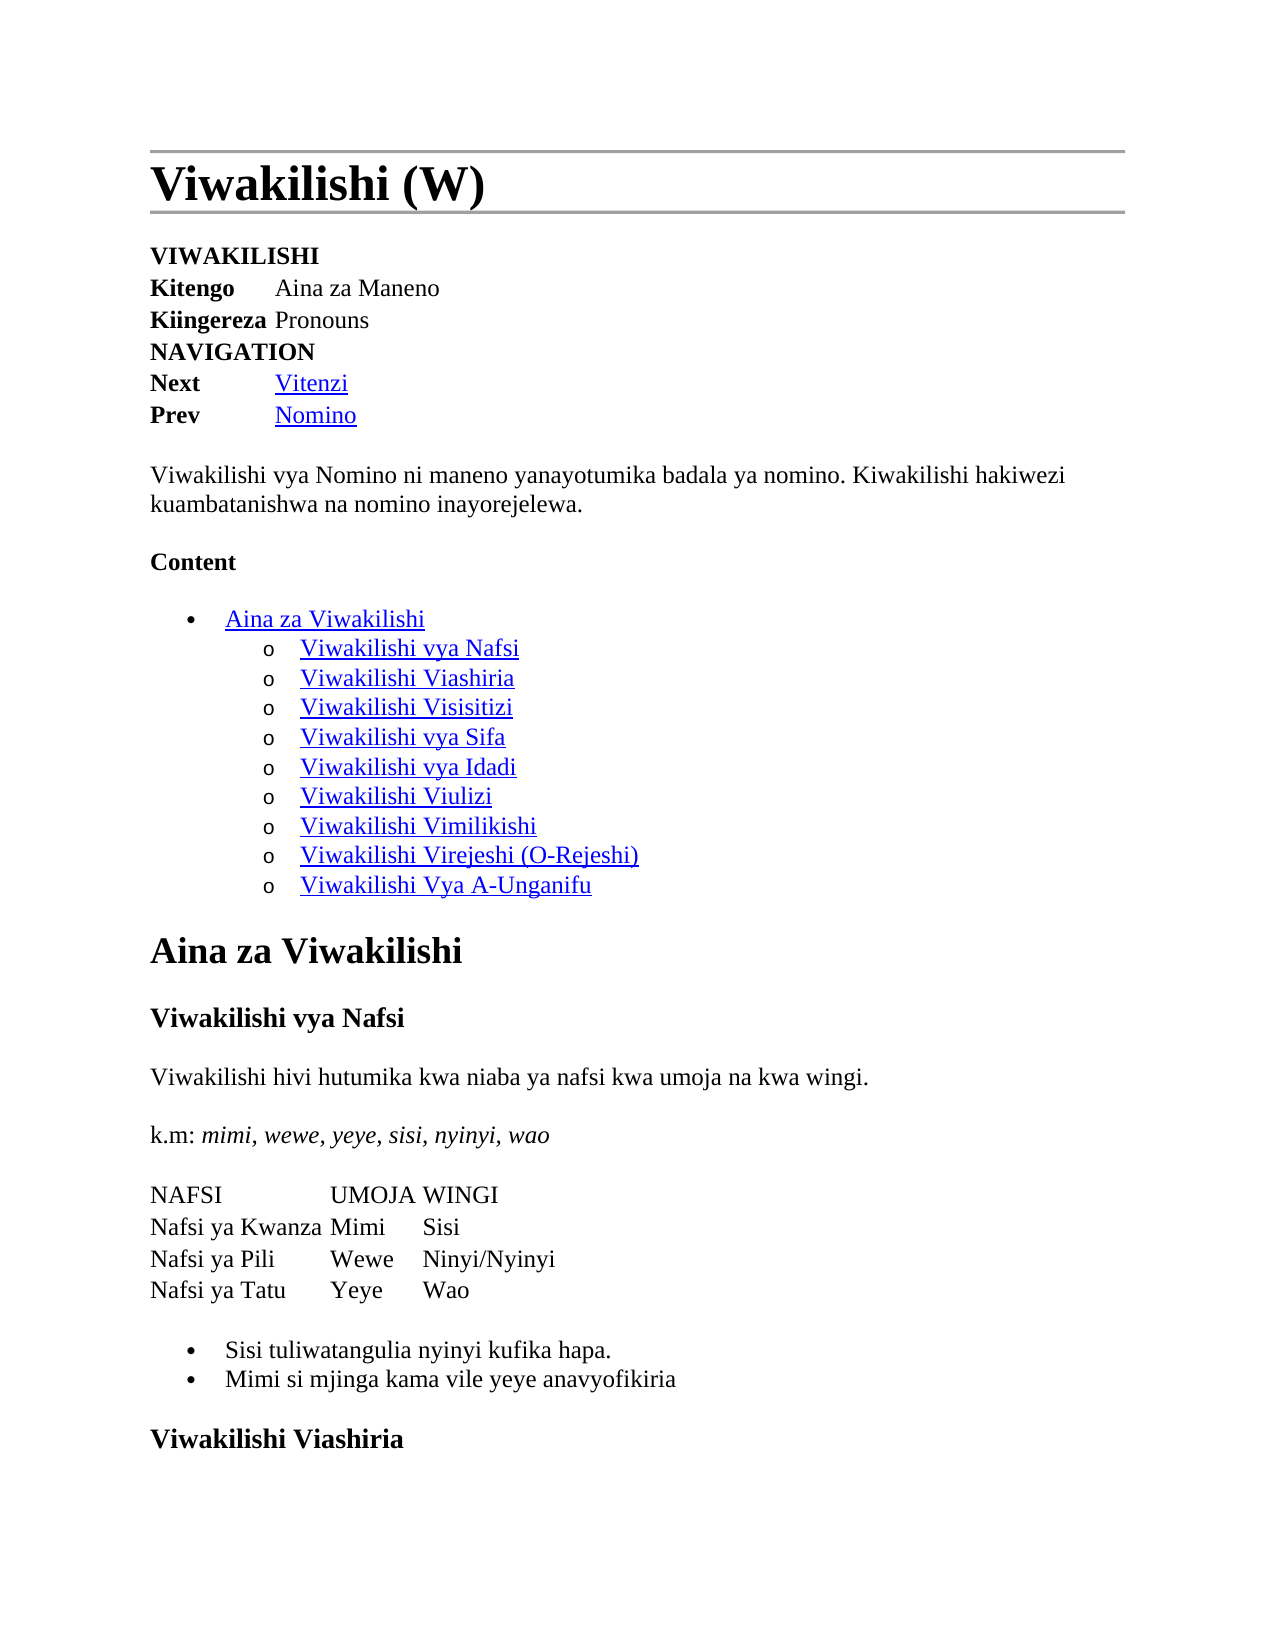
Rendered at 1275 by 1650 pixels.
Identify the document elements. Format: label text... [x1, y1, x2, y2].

list Viwakilishi Visisitizi [262, 692, 1125, 722]
list Viwakilishi Vya A-Unganifu [262, 870, 1125, 899]
text Content [150, 547, 1125, 575]
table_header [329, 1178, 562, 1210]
text Aina za Viwakilishi [150, 929, 1125, 972]
subtitle Viwakilishi (W) [150, 154, 1125, 210]
list Viwakilishi Virejeshi (O-Rejeshi) [262, 840, 1125, 870]
text k.m: mimi, wewe, yeye, sisi, nyinyi, wao [150, 1120, 1125, 1149]
text Viwakilishi Viashiria [150, 1422, 1125, 1454]
list Viwakilishi Viulizi [262, 781, 1125, 811]
list Aina za Viwakilishi [187, 604, 1125, 633]
list Mimi si mjinga kama vile yeye anavyofikiria [187, 1364, 1125, 1392]
text Viwakilishi vya Nafsi [150, 1001, 1125, 1033]
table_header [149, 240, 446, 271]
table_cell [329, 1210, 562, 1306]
text Viwakilishi vya Nomino ni maneno yanayotumika badala ya nomino. Kiwakilishi hakiwezi kuambatanishwa na nomino inayorejelewa. [150, 460, 1125, 517]
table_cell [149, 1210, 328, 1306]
text Viwakilishi hivi hutumika kwa niaba ya nafsi kwa umoja na kwa wingi. [150, 1062, 1125, 1091]
list Viwakilishi Viashiria [262, 663, 1125, 692]
list Sisi tuliwatangulia nyinyi kufika hapa. [187, 1335, 1125, 1364]
list Viwakilishi vya Sifa [262, 722, 1125, 752]
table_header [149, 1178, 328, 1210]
list Viwakilishi Vimilikishi [262, 811, 1125, 840]
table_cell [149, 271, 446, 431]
list Viwakilishi vya Idadi [262, 752, 1125, 781]
list Viwakilishi vya Nafsi [262, 633, 1125, 663]
